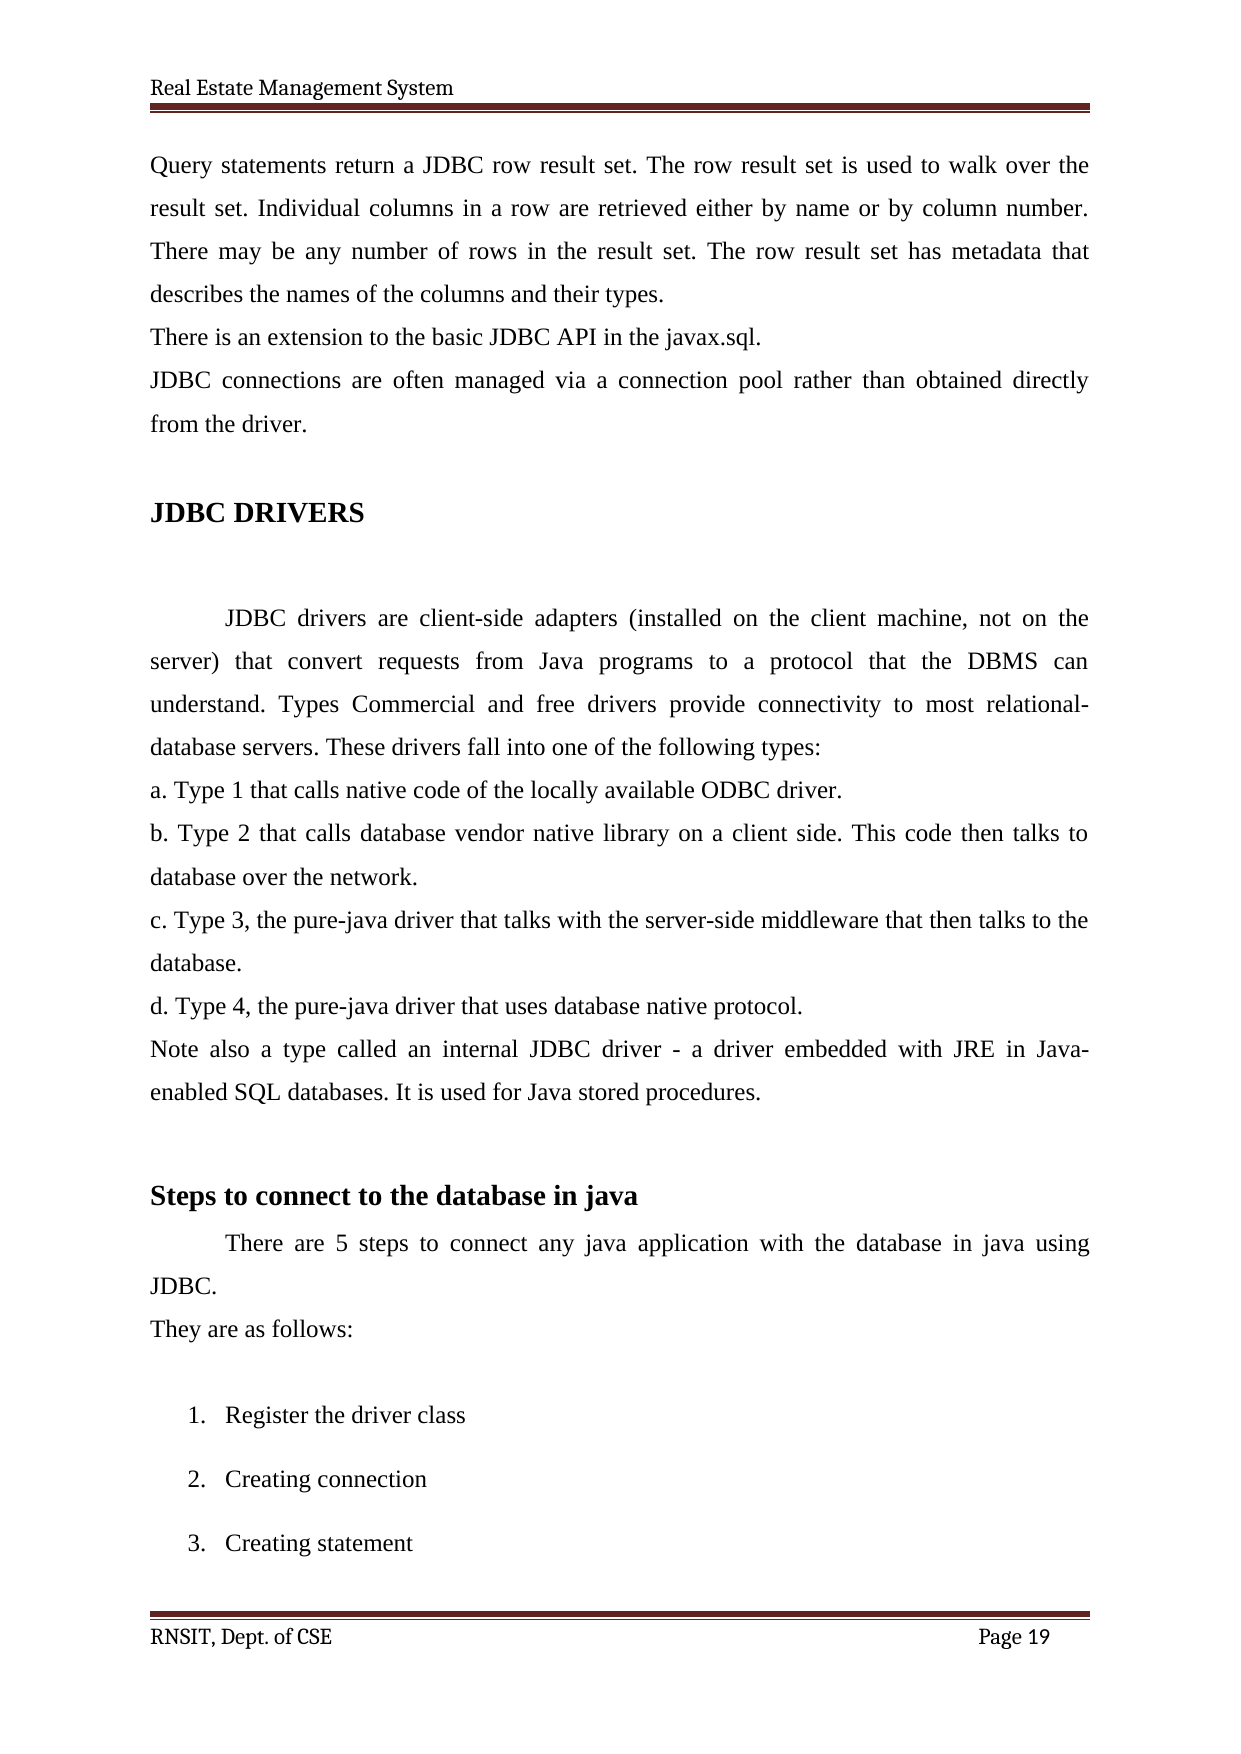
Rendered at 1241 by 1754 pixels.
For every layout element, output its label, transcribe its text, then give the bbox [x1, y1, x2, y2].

text There are 5 steps to connect any java application with the database in java using JDBC. [150, 1228, 1090, 1300]
list Creating statement [187, 1528, 1090, 1557]
list Creating connection [187, 1464, 1090, 1493]
text d. Type 4, the pure-java driver that uses database native protocol. [150, 991, 1090, 1020]
text c. Type 3, the pure-java driver that talks with the server-side middleware that then talks to the database. [150, 905, 1090, 977]
text They are as follows: [150, 1314, 1090, 1343]
text JDBC DRIVERS [150, 495, 1090, 528]
text There is an extension to the basic JDBC API in the javax.sql. [150, 322, 1090, 351]
list Register the driver class [187, 1401, 1090, 1429]
text Note also a type called an internal JDBC driver - a driver embedded with JRE in Java-enabled SQL databases. It is used for Java stored procedures. [150, 1034, 1090, 1106]
text JDBC drivers are client-side adapters (installed on the client machine, not on the server) that convert requests from Java programs to a protocol that the DBMS can understand. Types Commercial and free drivers provide connectivity to most relational-database servers. These drivers fall into one of the following types: [150, 603, 1090, 761]
text JDBC connections are often managed via a connection pool rather than obtained directly from the driver. [150, 366, 1090, 437]
text a. Type 1 that calls native code of the locally available ODBC driver. [150, 775, 1090, 804]
text b. Type 2 that calls database vendor native library on a client side. This code then talks to database over the network. [150, 818, 1090, 890]
text Steps to connect to the database in java [150, 1178, 1090, 1211]
text Query statements return a JDBC row result set. The row result set is used to walk over the result set. Individual columns in a row are retrieved either by name or by column number. There may be any number of rows in the result set. The row result set has metadata that describes the names of the columns and their types. [150, 150, 1090, 308]
